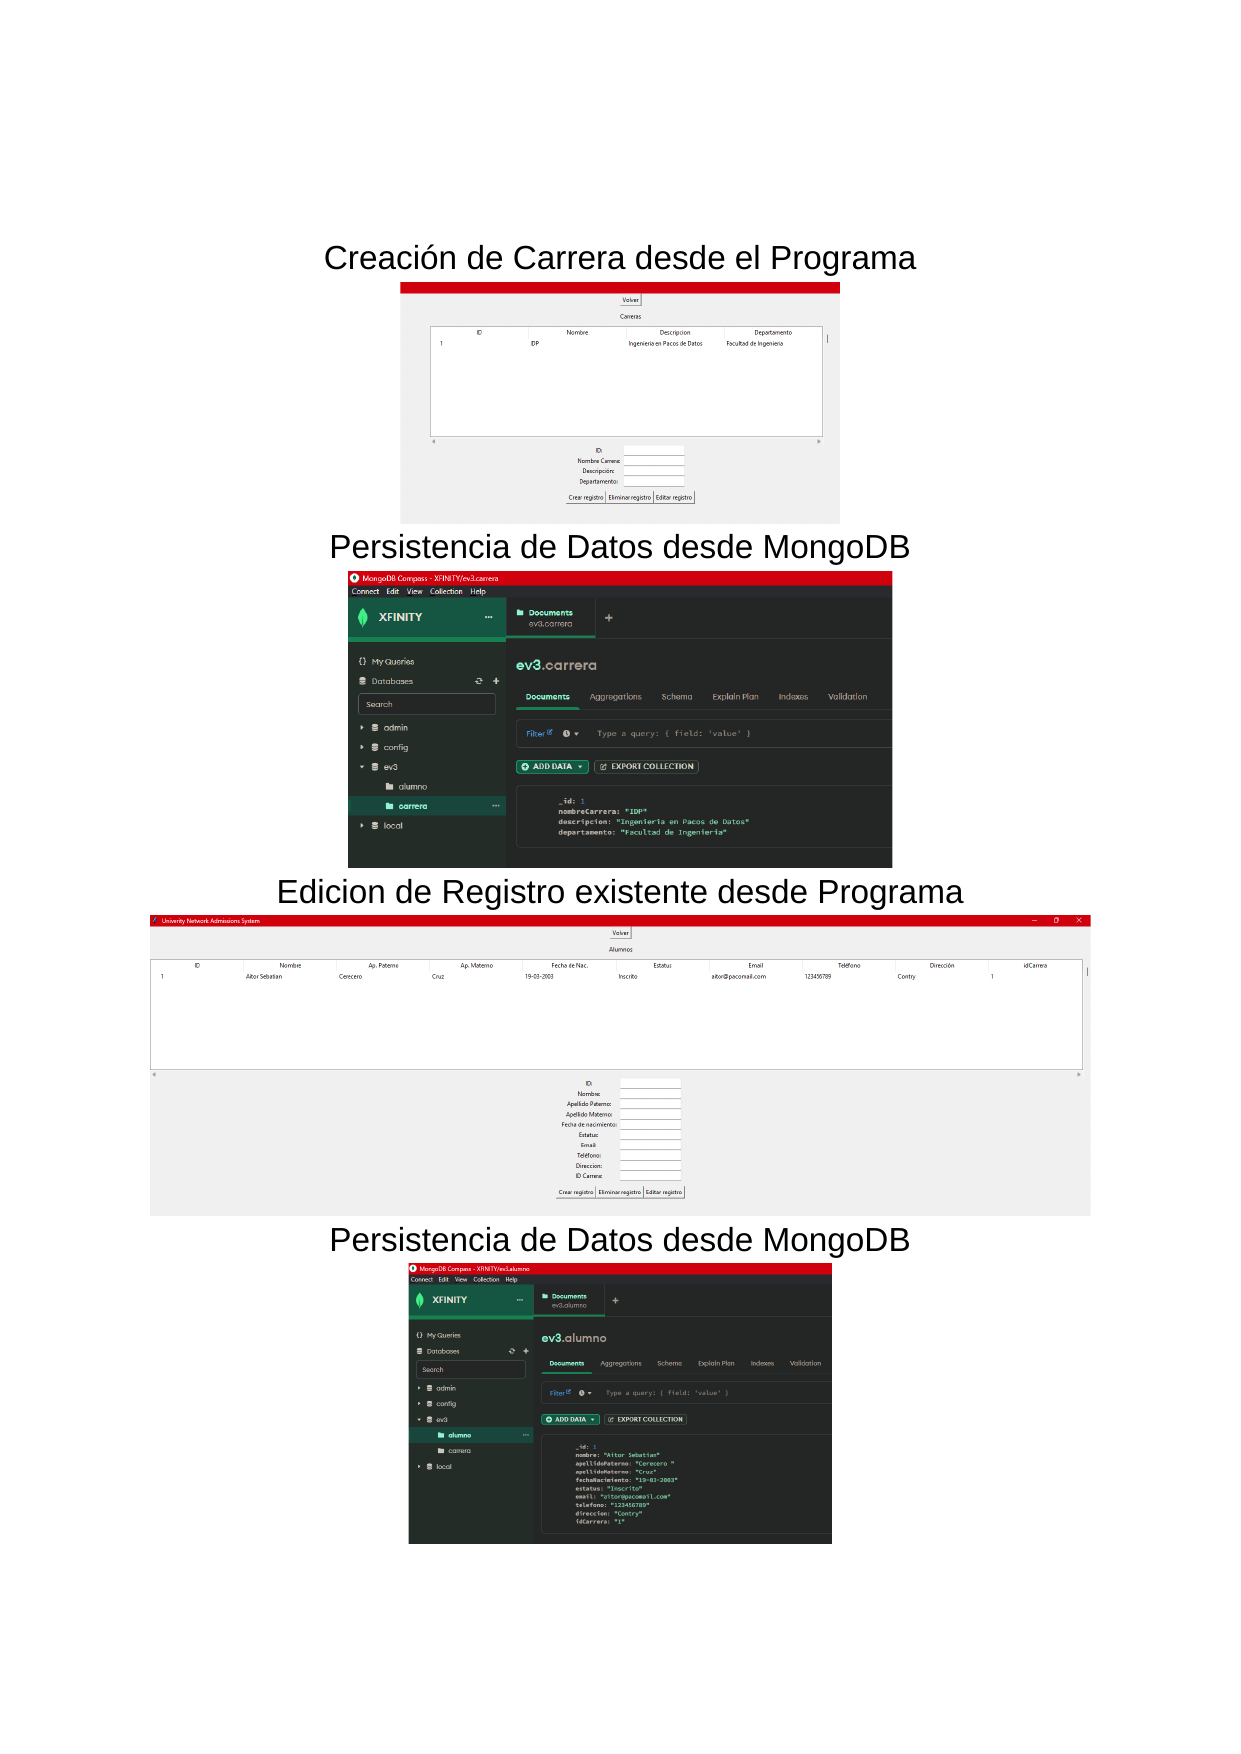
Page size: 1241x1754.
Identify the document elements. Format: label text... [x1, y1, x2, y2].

text Persistencia de Datos desde MongoDB [150, 1219, 1090, 1258]
picture [348, 571, 893, 868]
text Edicion de Registro existente desde Programa [150, 872, 1090, 910]
picture [400, 282, 840, 524]
picture [408, 1263, 832, 1544]
text Persistencia de Datos desde MongoDB [150, 527, 1090, 565]
text Creación de Carrera desde el Programa [150, 238, 1090, 277]
picture [150, 915, 1091, 1216]
